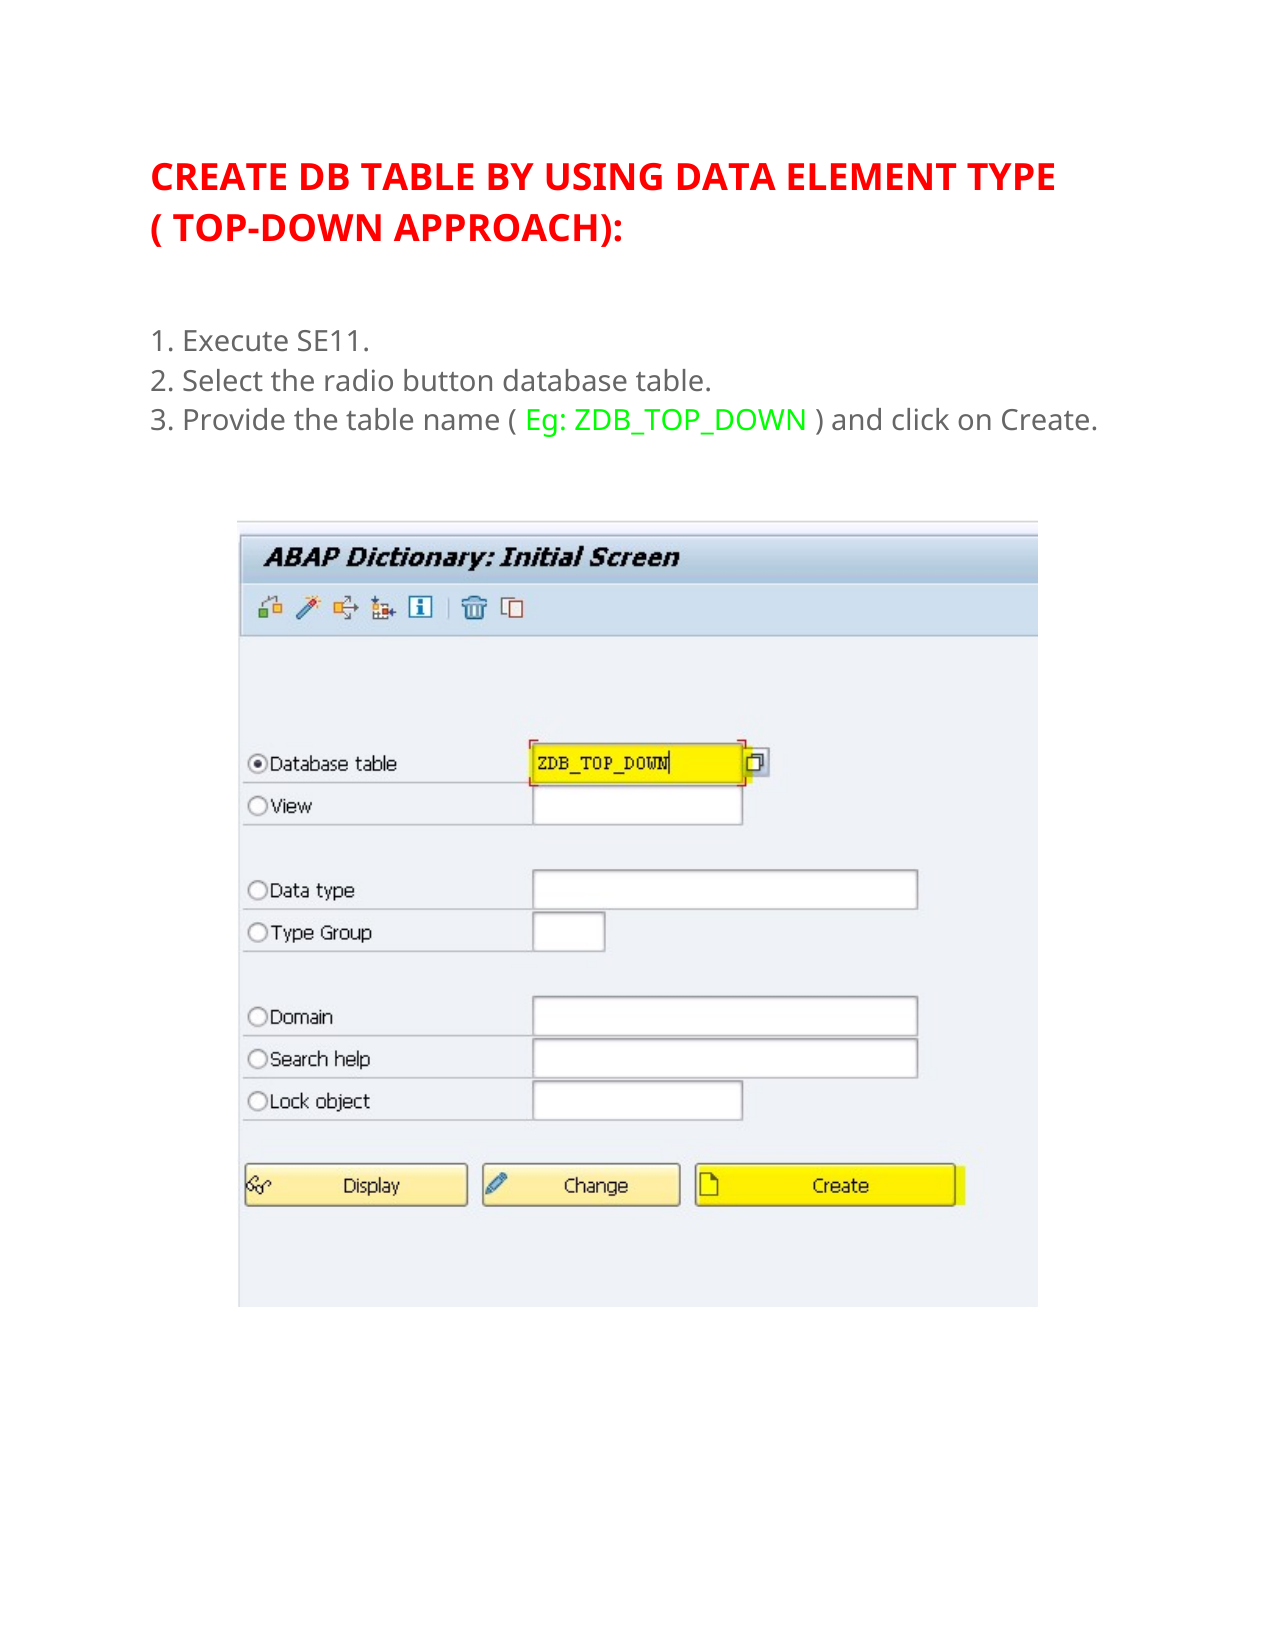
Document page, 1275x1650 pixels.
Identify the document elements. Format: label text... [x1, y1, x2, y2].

text CREATE DB TABLE BY USING DATA ELEMENT TYPE ( TOP-DOWN APPROACH): 1. Execute SE11. 2. Select the radio button database table. 3. Provide the table name ( Eg: ZDB_TOP_DOWN ) and click on Create. [150, 150, 1125, 518]
picture [237, 518, 1038, 1307]
